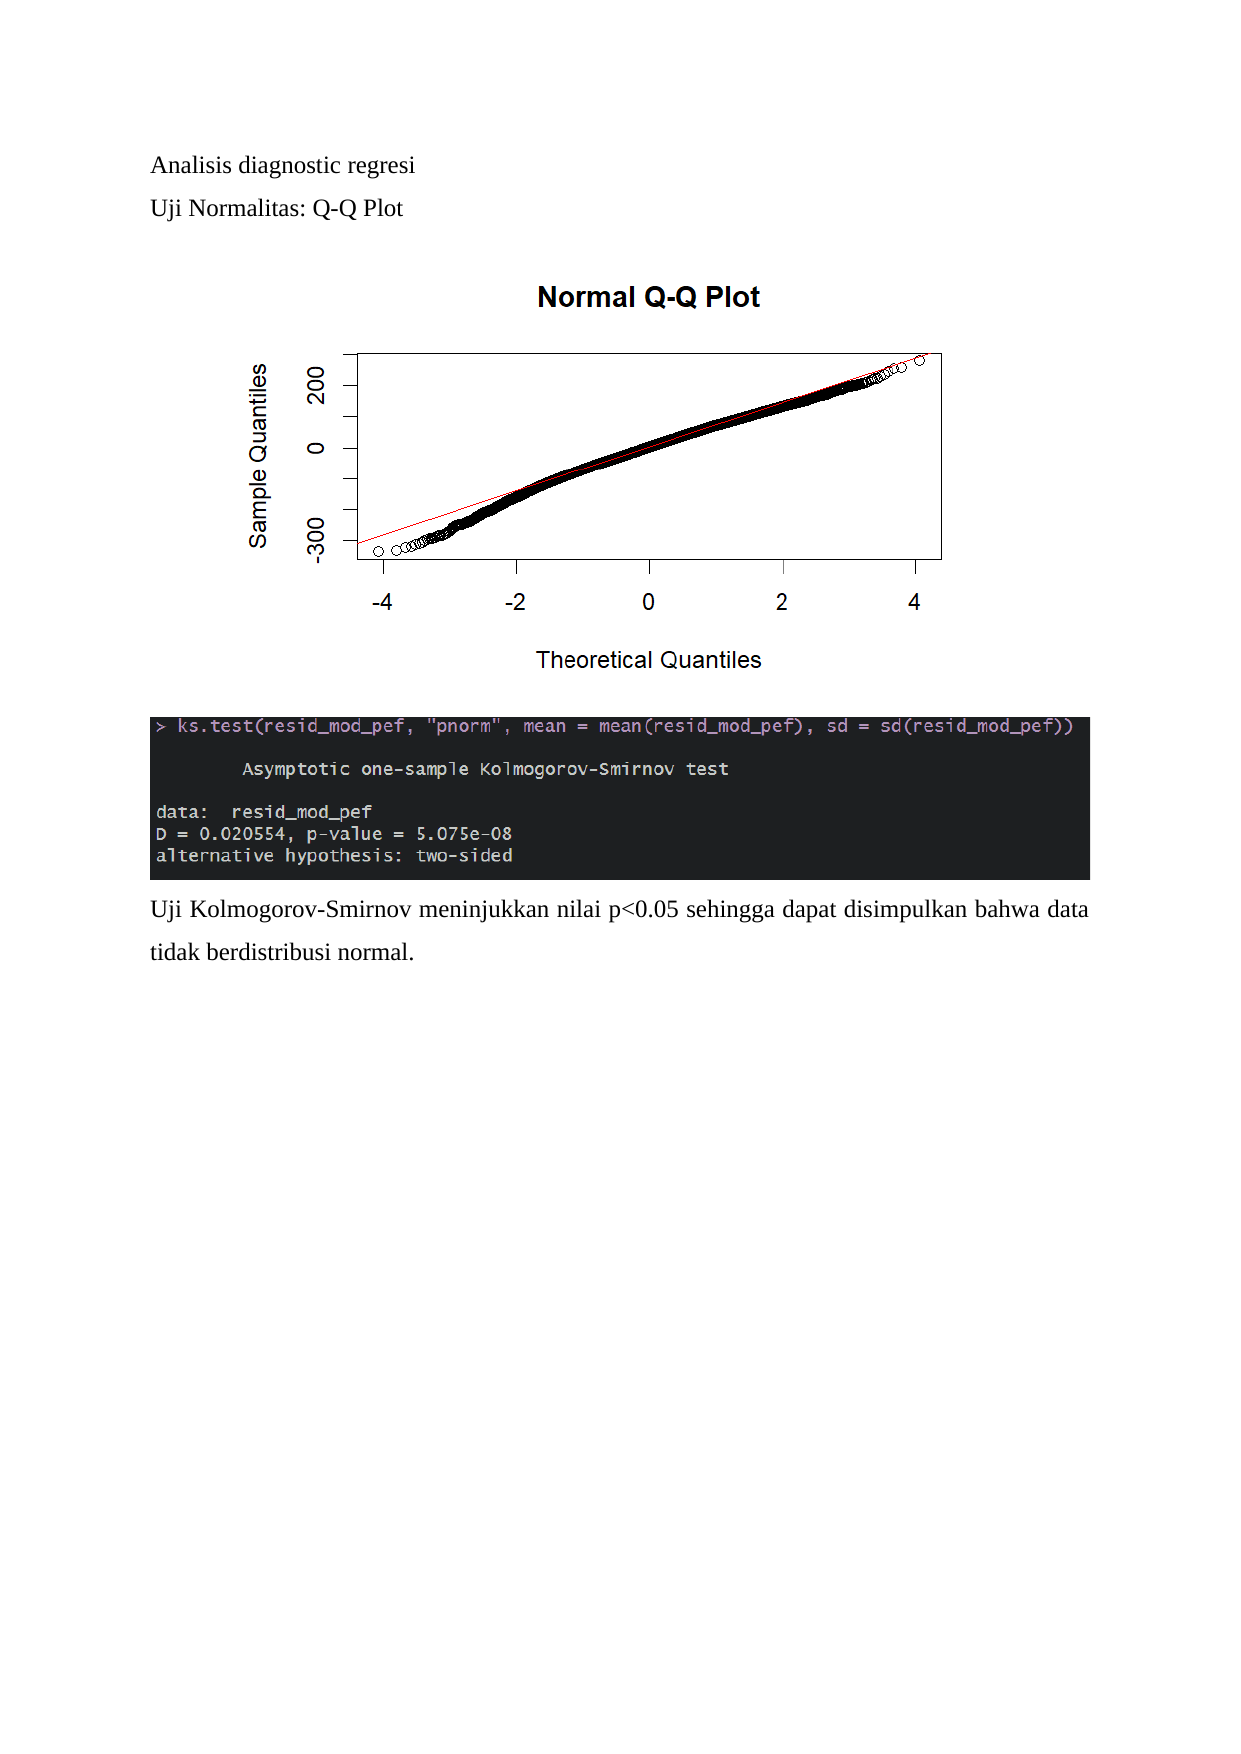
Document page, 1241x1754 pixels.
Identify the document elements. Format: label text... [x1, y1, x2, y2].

text Analisis diagnostic regresi [150, 150, 1090, 179]
text Uji Normalitas: Q-Q Plot [150, 193, 1090, 222]
text Uji Kolmogorov-Smirnov meninjukkan nilai p<0.05 sehingga dapat disimpulkan bahwa data tidak berdistribusi normal. [150, 894, 1090, 966]
picture [150, 717, 1091, 880]
picture [240, 236, 1001, 704]
